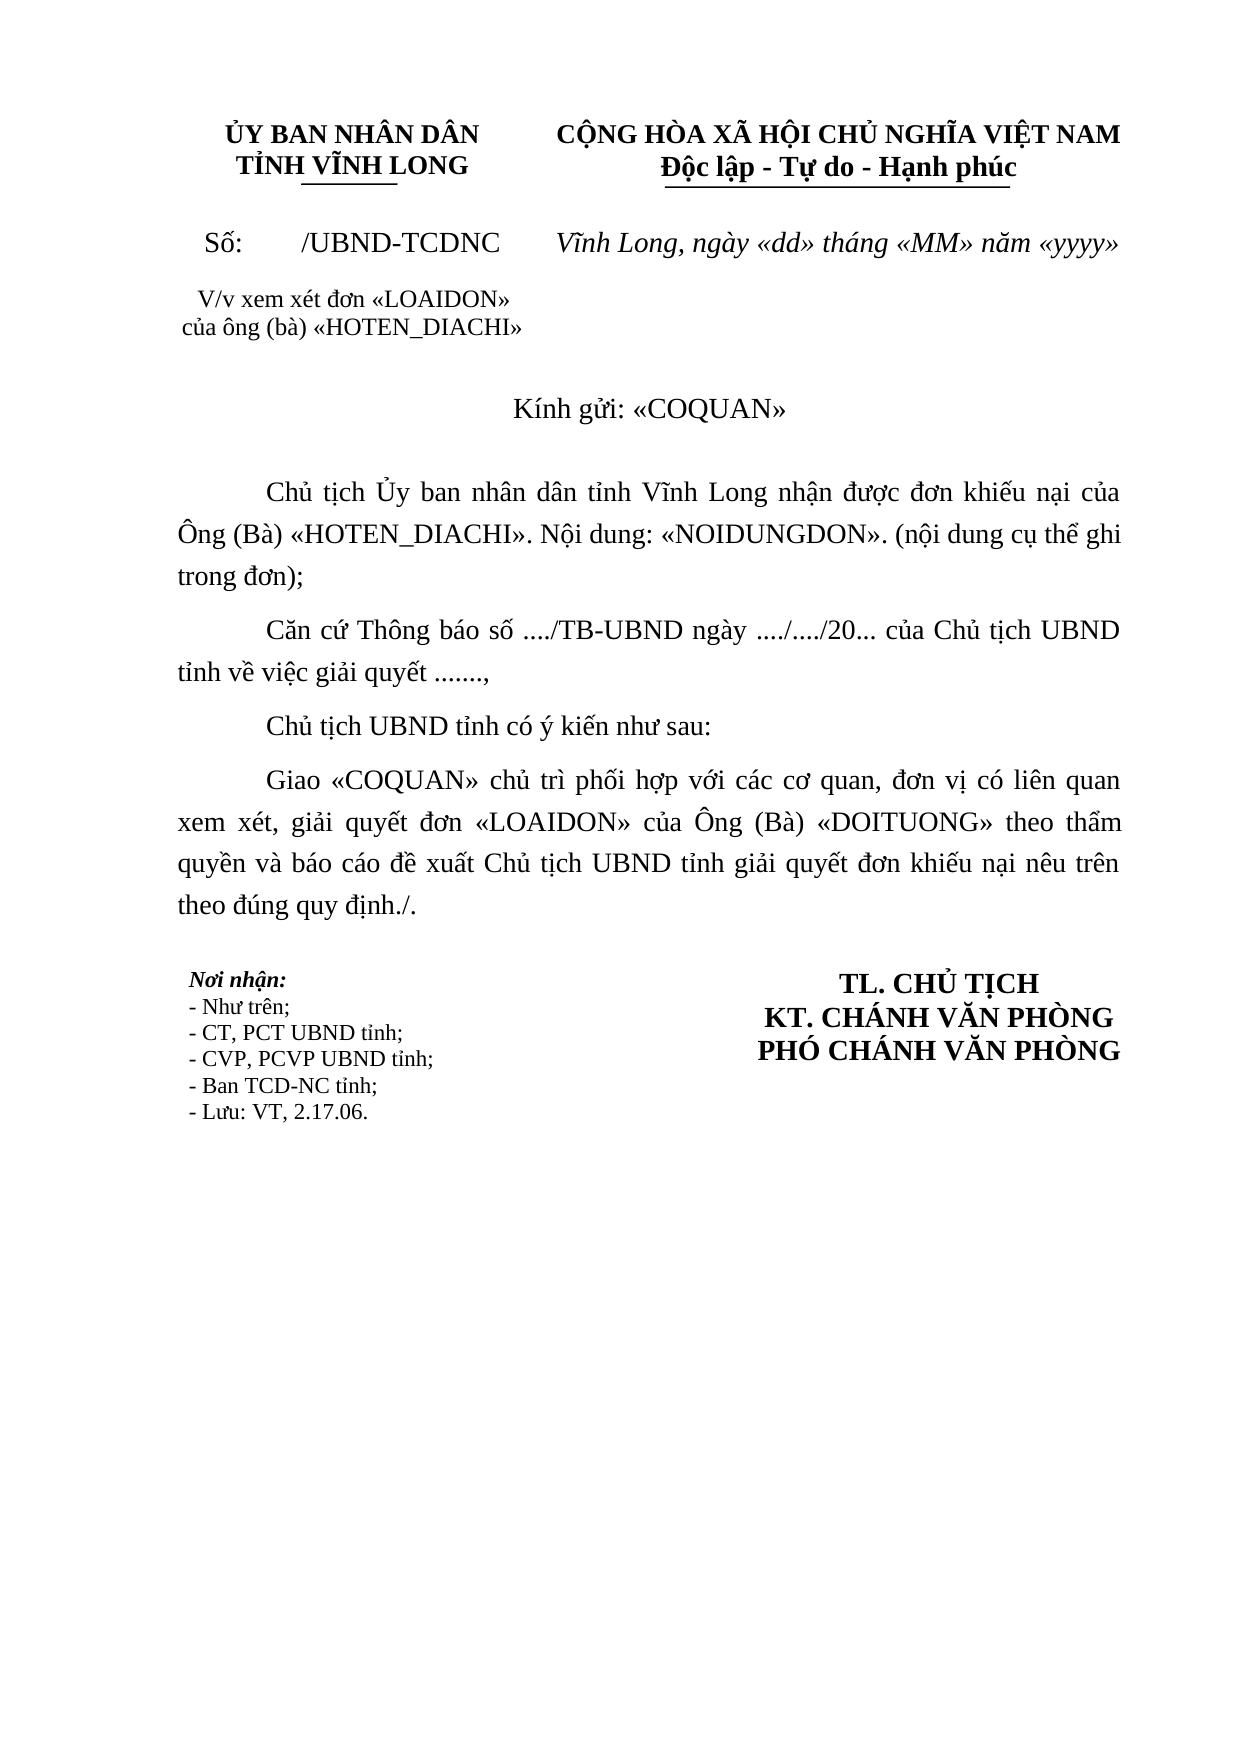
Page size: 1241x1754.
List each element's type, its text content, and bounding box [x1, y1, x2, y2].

text Chủ tịch Ủy ban nhân dân tỉnh Vĩnh Long nhận được đơn khiếu nại của Ông (Bà) «HOTEN_DIACHI». Nội dung: «NOIDUNGDON». (nội dung cụ thể ghi trong đơn); [177, 466, 1122, 591]
text Chủ tịch UBND tỉnh có ý kiến như sau: [177, 699, 1122, 741]
table_header TL. CHỦ TỊCH KT. CHÁNH VĂN PHÒNG PHÓ CHÁNH VĂN PHÒNG [538, 966, 1138, 1263]
table_cell Vĩnh Long, ngày «dd» tháng «MM» năm «yyyy» [541, 225, 1136, 341]
table_header ỦY BAN NHÂN DÂN TỈNH VĨNH LONG [163, 118, 541, 225]
table_header CỘNG HÒA XÃ HỘI CHỦ NGHĨA VIỆT NAM Độc lập - Tự do - Hạnh phúc [541, 118, 1136, 225]
table_cell Số: /UBND-TCDNC V/v xem xét đơn «LOAIDON» của ông (bà) «HOTEN_DIACHI» [163, 225, 541, 341]
text Căn cứ Thông báo số ..../TB-UBND ngày ..../..../20... của Chủ tịch UBND tỉnh về việc giải quyết ......., [177, 604, 1122, 687]
text Giao «COQUAN» chủ trì phối hợp với các cơ quan, đơn vị có liên quan xem xét, giải quyết đơn «LOAIDON» của Ông (Bà) «DOITUONG» theo thẩm quyền và báo cáo đề xuất Chủ tịch UBND tỉnh giải quyết đơn khiếu nại nêu trên theo đúng quy định./. [177, 754, 1122, 920]
text Kính gửi: «COQUAN» [177, 383, 1122, 424]
table_header Nơi nhận: - Như trên; - CT, PCT UBND tỉnh; - CVP, PCVP UBND tỉnh; - Ban TCD-NC tỉnh; - Lưu: VT, 2.17.06. [177, 966, 538, 1263]
